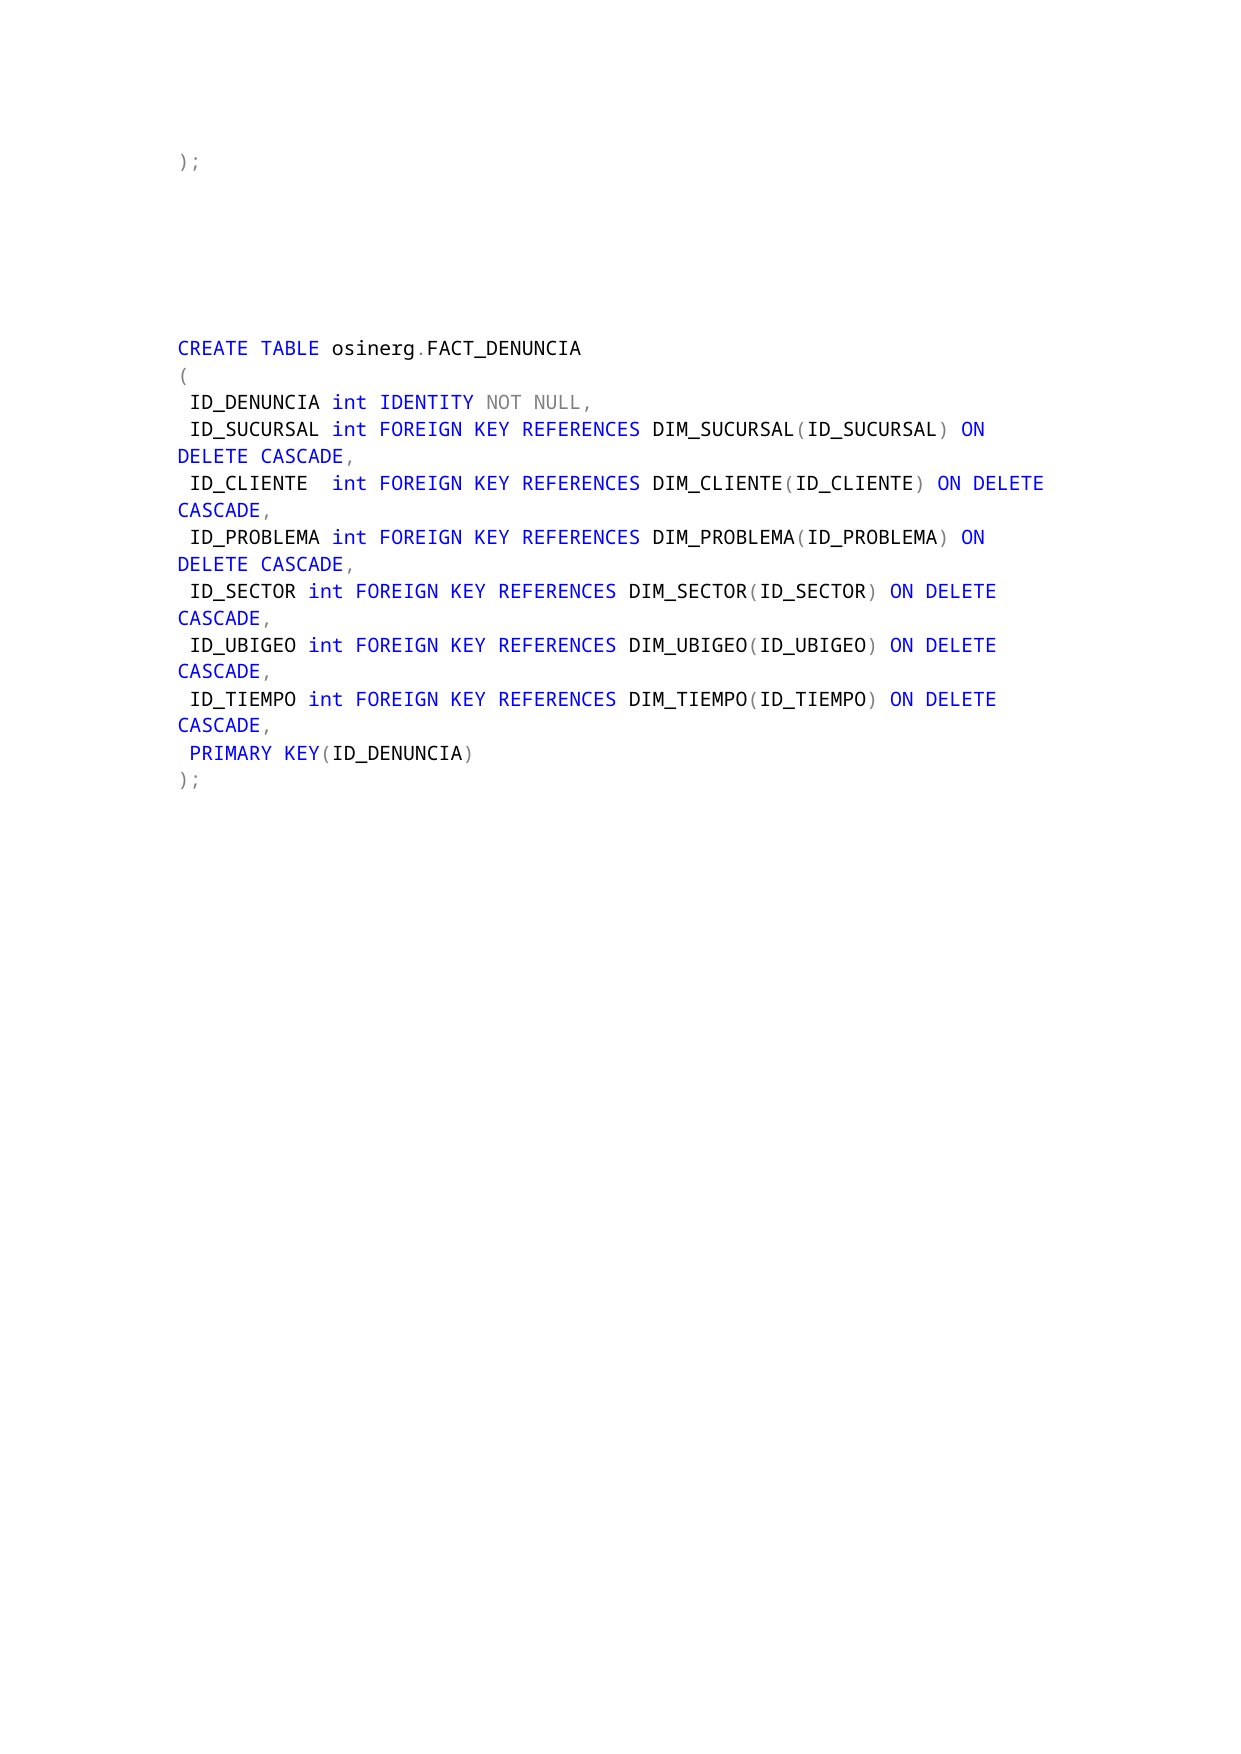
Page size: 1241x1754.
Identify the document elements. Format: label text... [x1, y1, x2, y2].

text ID_UBIGEO int FOREIGN KEY REFERENCES DIM_UBIGEO(ID_UBIGEO) ON DELETE CASCADE, [177, 631, 1063, 685]
text ); [177, 766, 1063, 793]
text ID_PROBLEMA int FOREIGN KEY REFERENCES DIM_PROBLEMA(ID_PROBLEMA) ON DELETE CASCADE, [177, 523, 1063, 577]
text ID_DENUNCIA int IDENTITY NOT NULL, [177, 388, 1063, 415]
text ); [177, 148, 1063, 175]
text PRIMARY KEY(ID_DENUNCIA) [177, 739, 1063, 766]
text ID_TIEMPO int FOREIGN KEY REFERENCES DIM_TIEMPO(ID_TIEMPO) ON DELETE CASCADE, [177, 685, 1063, 739]
text ( [177, 361, 1063, 388]
text ID_SUCURSAL int FOREIGN KEY REFERENCES DIM_SUCURSAL(ID_SUCURSAL) ON DELETE CASCADE, [177, 415, 1063, 469]
text ID_CLIENTE int FOREIGN KEY REFERENCES DIM_CLIENTE(ID_CLIENTE) ON DELETE CASCADE, [177, 469, 1063, 523]
text CREATE TABLE osinerg.FACT_DENUNCIA [177, 334, 1063, 361]
text ID_SECTOR int FOREIGN KEY REFERENCES DIM_SECTOR(ID_SECTOR) ON DELETE CASCADE, [177, 577, 1063, 631]
